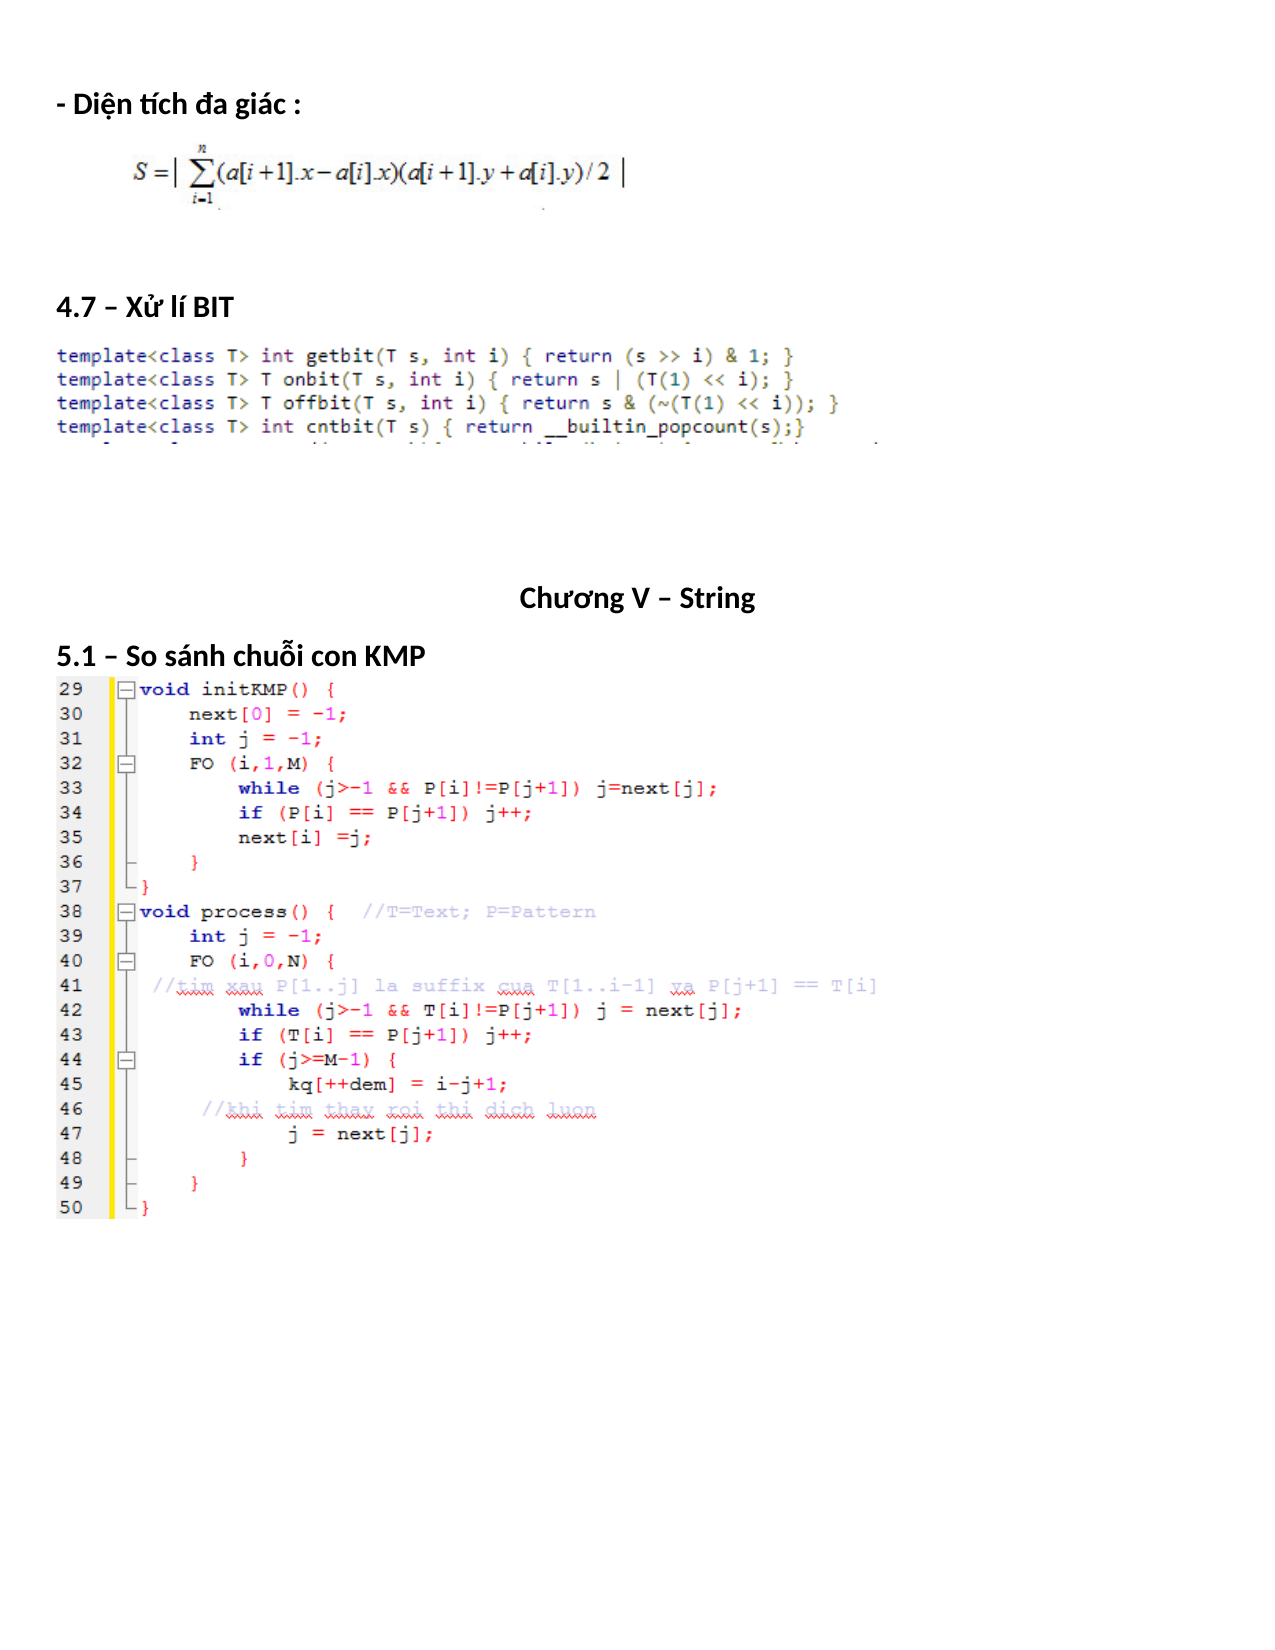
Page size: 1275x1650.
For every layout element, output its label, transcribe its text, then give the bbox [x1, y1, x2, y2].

text - Diện tích đa giác : [56, 84, 1219, 122]
text 4.7 – Xử lí BIT [56, 287, 1219, 325]
picture [56, 345, 888, 444]
text Chương V – String [56, 578, 1219, 616]
picture [131, 142, 629, 210]
picture [56, 676, 883, 1219]
